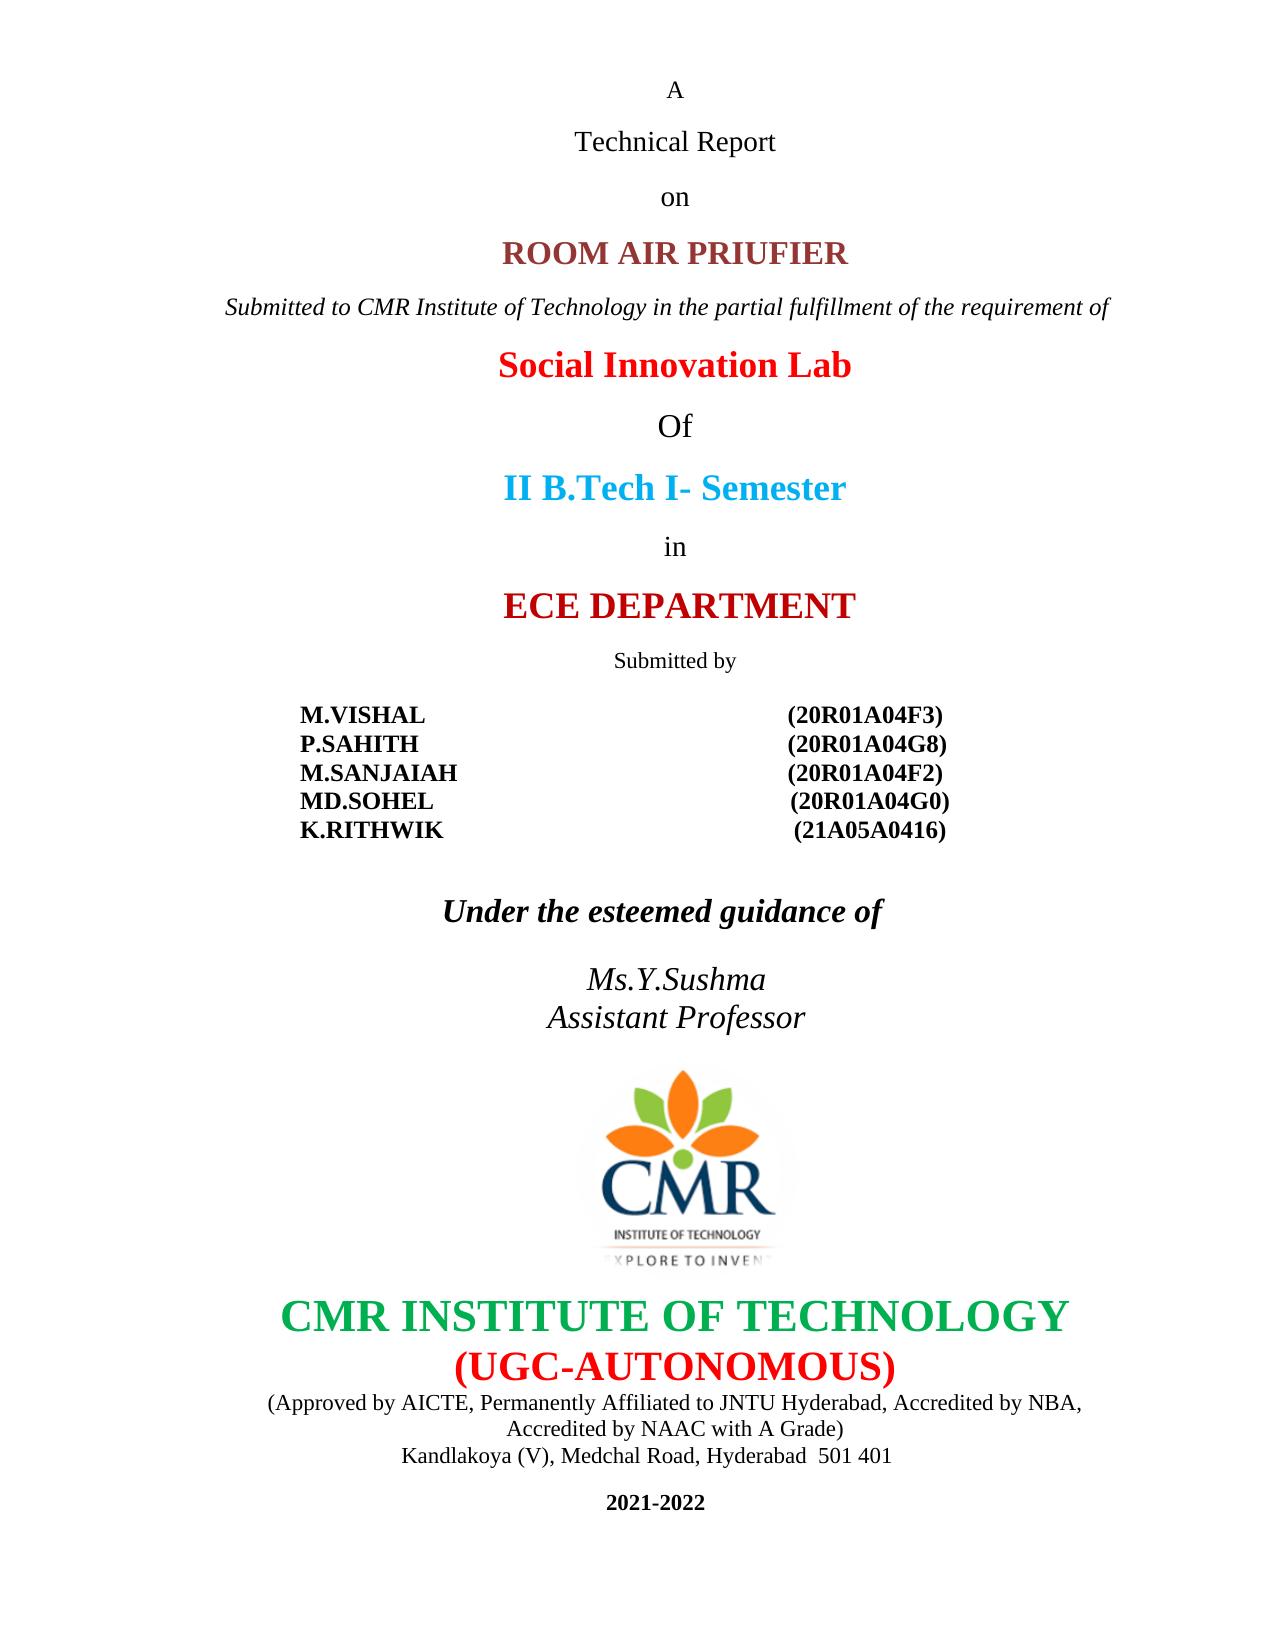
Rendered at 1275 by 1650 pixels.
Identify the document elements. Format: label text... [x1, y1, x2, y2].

text Of [225, 406, 1125, 444]
text Submitted to CMR Institute of Technology in the partial fulfillment of the requirement of [225, 292, 1125, 321]
text (UGC-AUTONOMOUS) [225, 1341, 1125, 1389]
text Technical Report [225, 124, 1125, 158]
text Submitted by [225, 647, 1125, 674]
text Kandlakoya (V), Medchal Road, Hyderabad  501 401 [169, 1442, 1125, 1468]
text P.SAHITH (20R01A04G8) [300, 729, 1125, 758]
text ROOM AIR PRIUFIER [225, 233, 1125, 272]
text M.VISHAL (20R01A04F3) [300, 700, 1125, 729]
text Under the esteemed guidance of [225, 891, 1125, 929]
text (Approved by AICTE, Permanently Affiliated to JNTU Hyderabad, Accredited by NBA, Accredited by NAAC with A Grade) [225, 1389, 1125, 1442]
text II B.Tech I- Semester [225, 465, 1125, 508]
text in [225, 529, 1125, 563]
text K.RITHWIK (21A05A0416) [300, 815, 1125, 844]
text Social Innovation Lab [225, 342, 1125, 385]
text M.SANJAIAH (20R01A04F2) MD.SOHEL (20R01A04G0) [300, 758, 1125, 815]
text A [225, 75, 1125, 104]
text ECE DEPARTMENT [225, 583, 1125, 627]
text CMR INSTITUTE OF TECHNOLOGY [225, 1288, 1125, 1341]
text on [225, 179, 1125, 212]
picture [560, 1047, 814, 1296]
text 2021-2022 [169, 1489, 1125, 1515]
